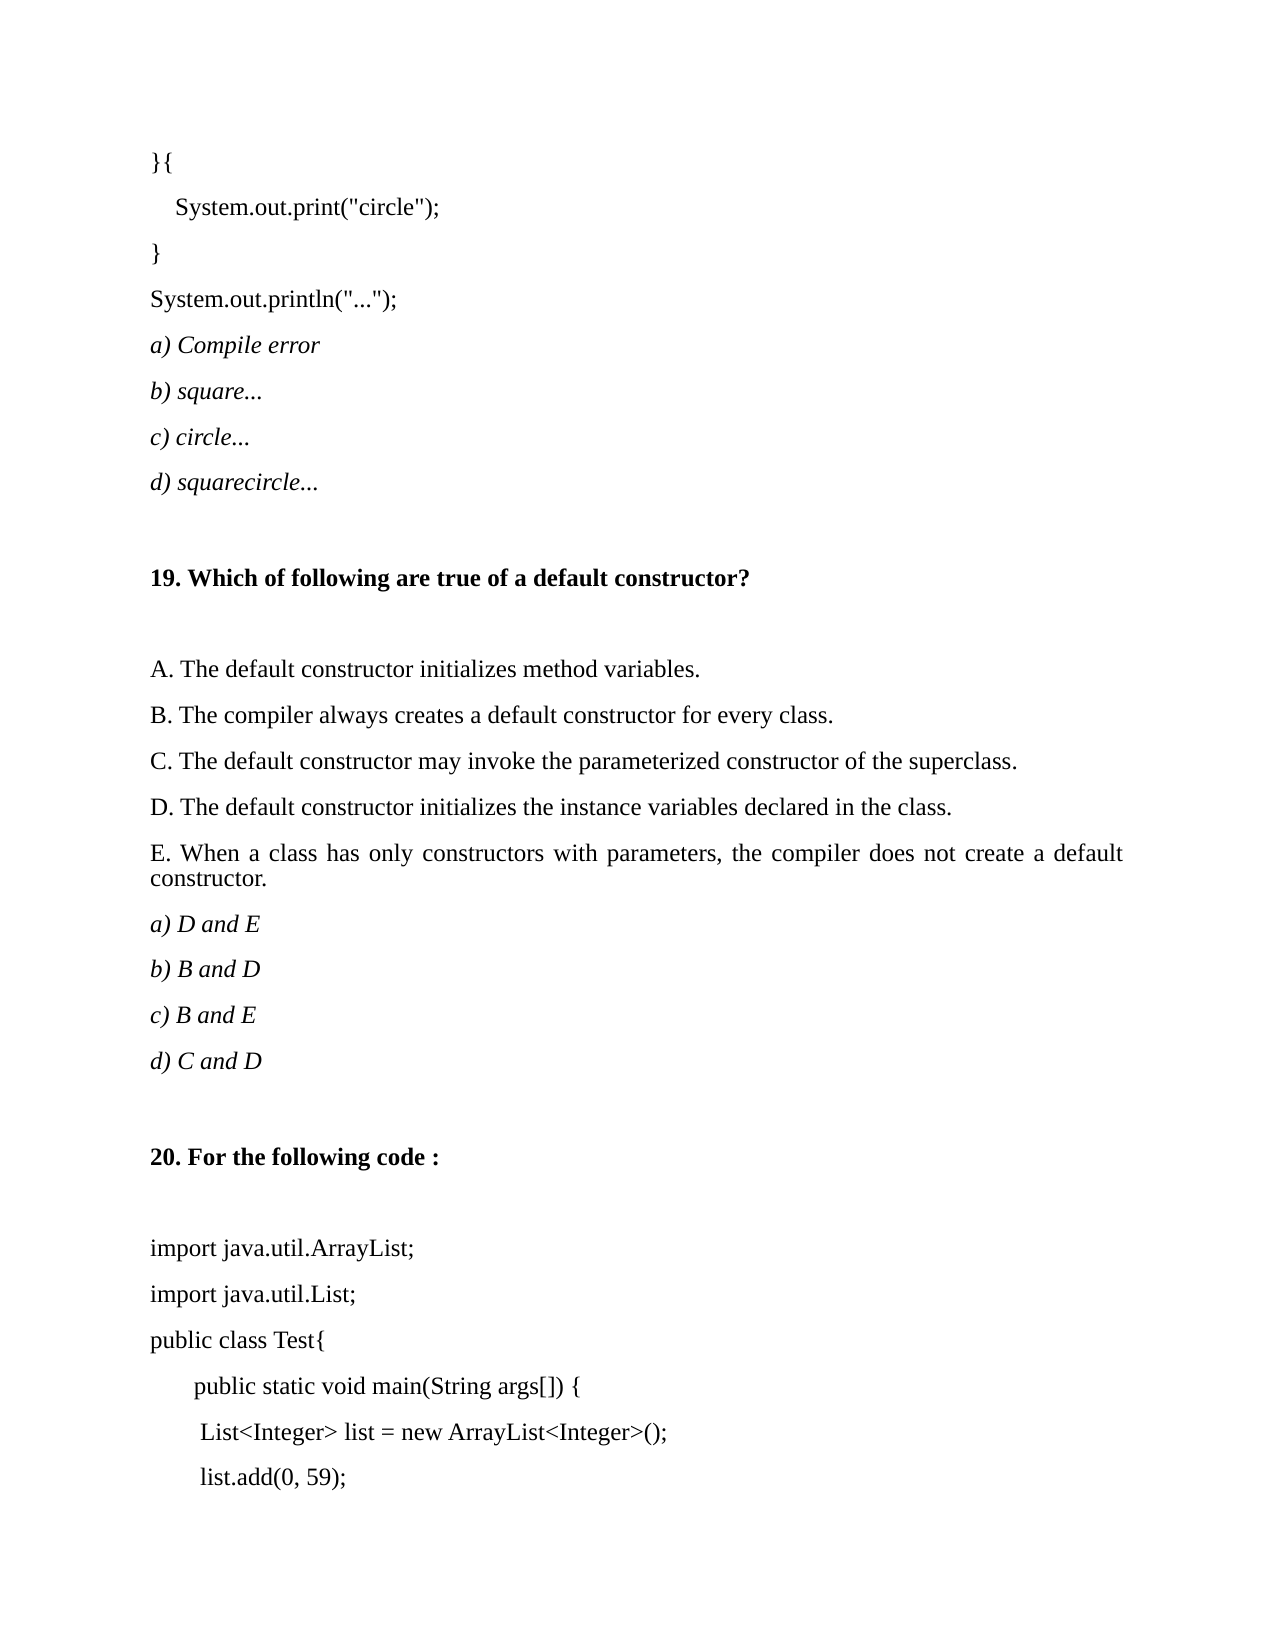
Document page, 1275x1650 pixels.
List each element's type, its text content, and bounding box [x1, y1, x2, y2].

text D. The default constructor initializes the instance variables declared in the class. [150, 795, 1125, 820]
text b) square... [150, 379, 1125, 404]
text import java.util.ArrayList; [150, 1237, 1125, 1262]
text } [150, 242, 1125, 267]
text d) C and D [150, 1049, 1125, 1074]
text E. When a class has only constructors with parameters, the compiler does not create a default constructor. [150, 841, 1125, 891]
text B. The compiler always creates a default constructor for every class. [150, 704, 1125, 729]
text public static void main(String args[]) { [150, 1374, 1125, 1399]
text a) D and E [150, 912, 1125, 937]
text A. The default constructor initializes method variables. [150, 658, 1125, 683]
text System.out.print("circle"); [150, 196, 1125, 221]
text list.add(0, 59); [150, 1466, 1125, 1491]
text d) squarecircle... [150, 471, 1125, 496]
text import java.util.List; [150, 1282, 1125, 1307]
text 20. For the following code : [150, 1145, 1125, 1170]
text List<Integer> list = new ArrayList<Integer>(); [150, 1420, 1125, 1445]
text c) B and E [150, 1004, 1125, 1029]
text 19. Which of following are true of a default constructor? [150, 566, 1125, 591]
text b) B and D [150, 958, 1125, 983]
text public class Test{ [150, 1328, 1125, 1353]
text System.out.println("..."); [150, 287, 1125, 312]
text }{ [150, 150, 1125, 175]
text a) Compile error [150, 333, 1125, 358]
text c) circle... [150, 425, 1125, 450]
text C. The default constructor may invoke the parameterized constructor of the superclass. [150, 749, 1125, 774]
